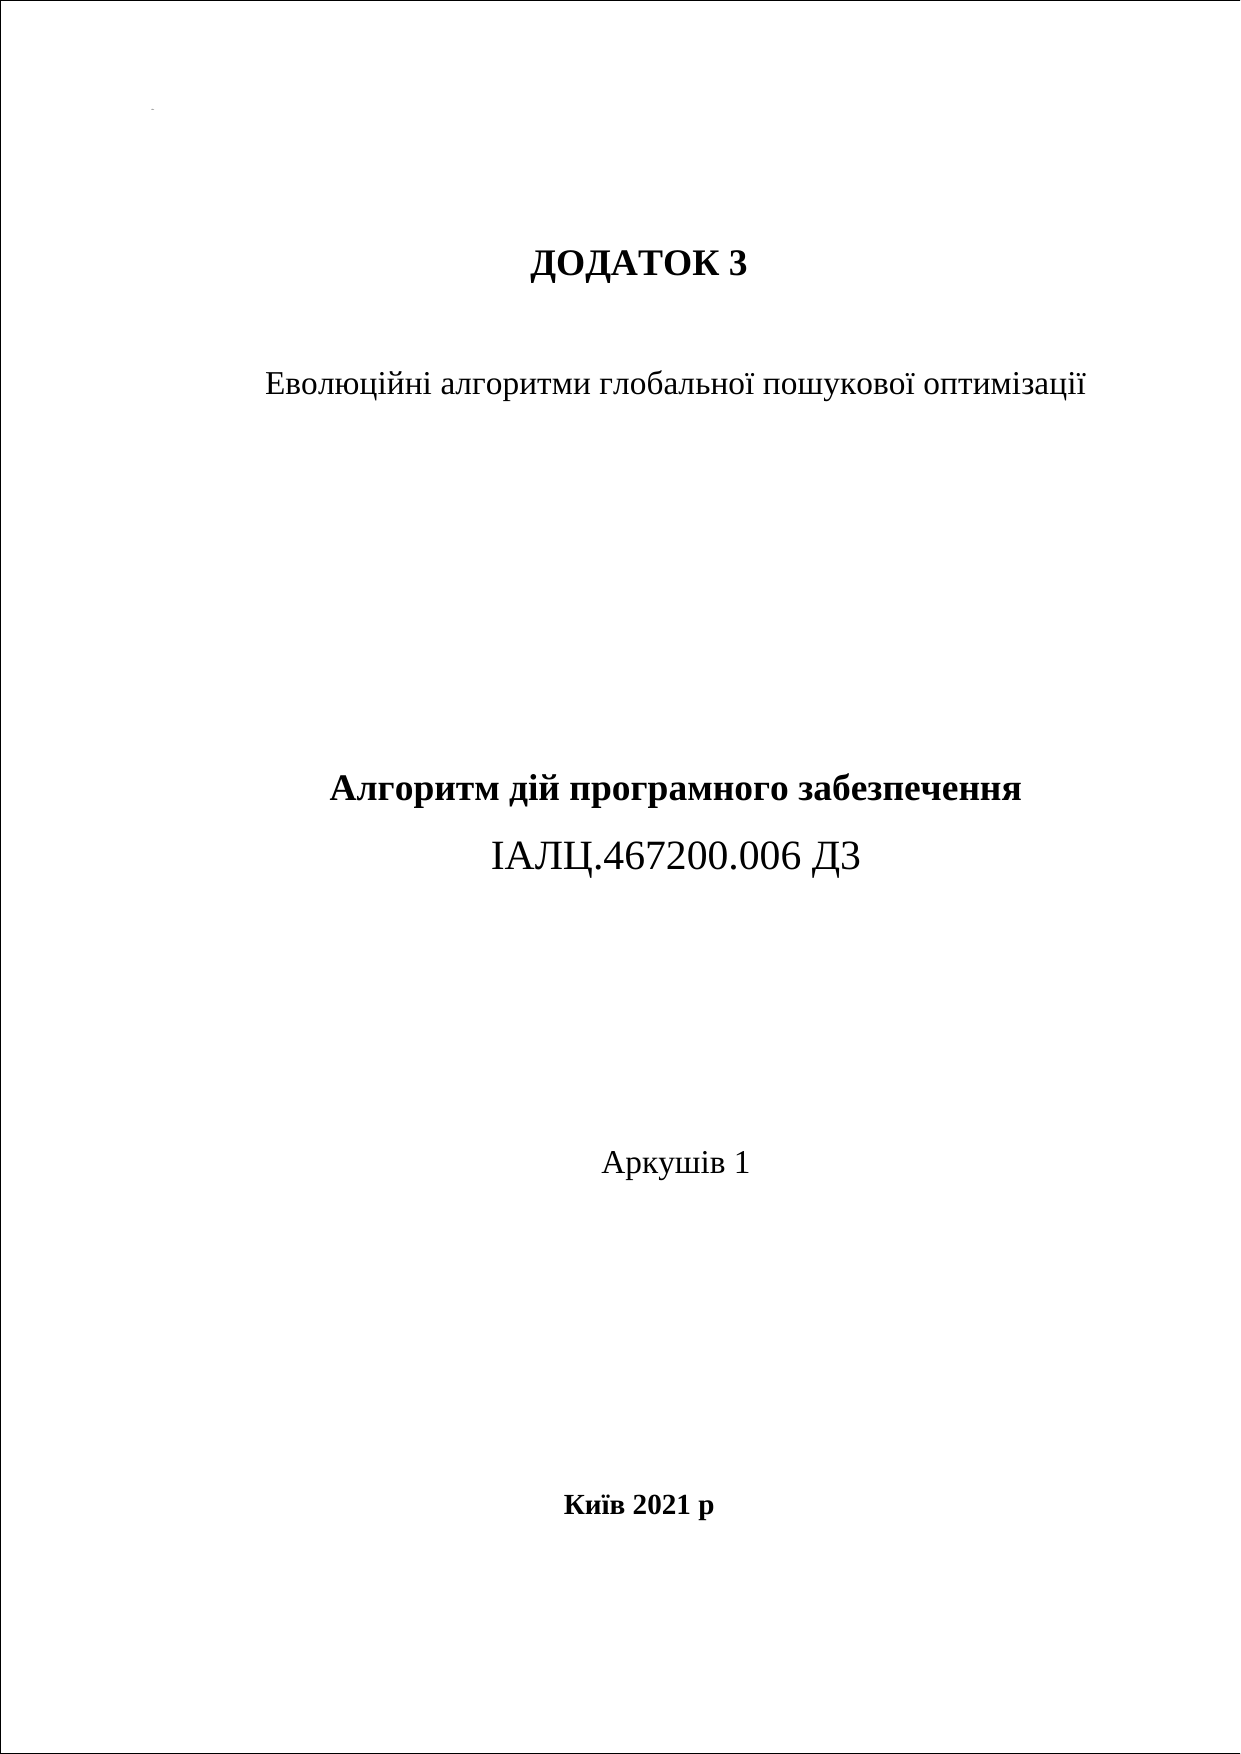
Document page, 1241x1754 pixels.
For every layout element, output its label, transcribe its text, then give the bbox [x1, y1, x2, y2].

text Алгоритм дій програмного забезпечення [77, 765, 1201, 808]
text Додаток 3 [77, 241, 1201, 284]
text Аркушів 1 [77, 1142, 1201, 1181]
text Еволюційні алгоритми глобальної пошукової оптимізації [77, 363, 1201, 401]
text ІАЛЦ.467200.006 Д3 [77, 830, 1201, 878]
text Київ 2021 р [77, 1487, 1201, 1521]
